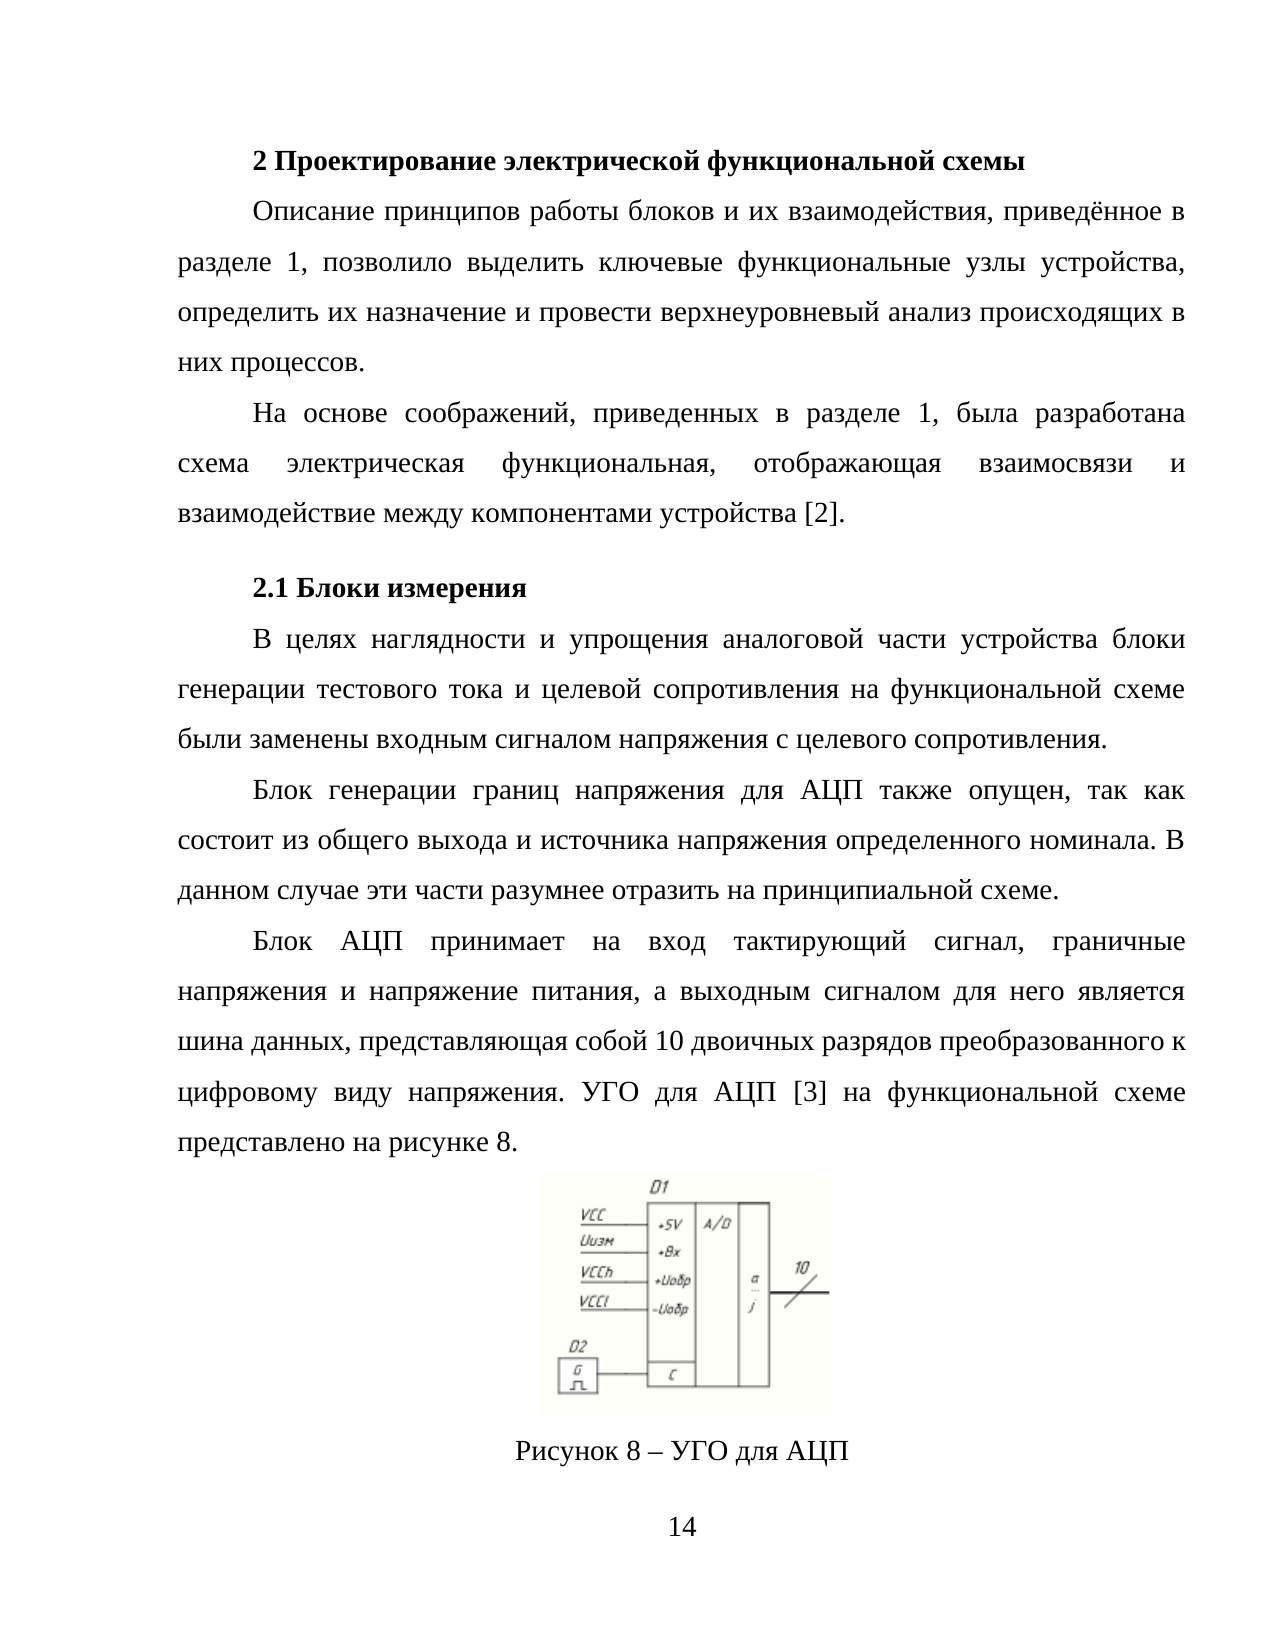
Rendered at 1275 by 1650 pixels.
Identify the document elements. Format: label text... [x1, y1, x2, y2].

picture [534, 1174, 830, 1417]
text На основе соображений, приведенных в разделе 1, была разработана схема электрическая функциональная, отображающая взаимосвязи и взаимодействие между компонентами устройства [2]. [177, 395, 1186, 529]
subtitle 2 Проектирование электрической функциональной схемы [177, 143, 1186, 177]
text Описание принципов работы блоков и их взаимодействия, приведённое в разделе 1, позволило выделить ключевые функциональные узлы устройства, определить их назначение и провести верхнеуровневый анализ происходящих в них процессов. [177, 193, 1186, 378]
text В целях наглядности и упрощения аналоговой части устройства блоки генерации тестового тока и целевой сопротивления на функциональной схеме были заменены входным сигналом напряжения с целевого сопротивления. [177, 621, 1186, 755]
text Блок АЦП принимает на вход тактирующий сигнал, граничные напряжения и напряжение питания, а выходным сигналом для него является шина данных, представляющая собой 10 двоичных разрядов преобразованного к цифровому виду напряжения. УГО для АЦП [3] на функциональной схеме представлено на рисунке 8. [177, 923, 1186, 1158]
text Рисунок 8 – УГО для АЦП [177, 1433, 1186, 1467]
text Блок генерации границ напряжения для АЦП также опущен, так как состоит из общего выхода и источника напряжения определенного номинала. В данном случае эти части разумнее отразить на принципиальной схеме. [177, 772, 1186, 906]
subtitle 2.1 Блоки измерения [177, 571, 1186, 604]
